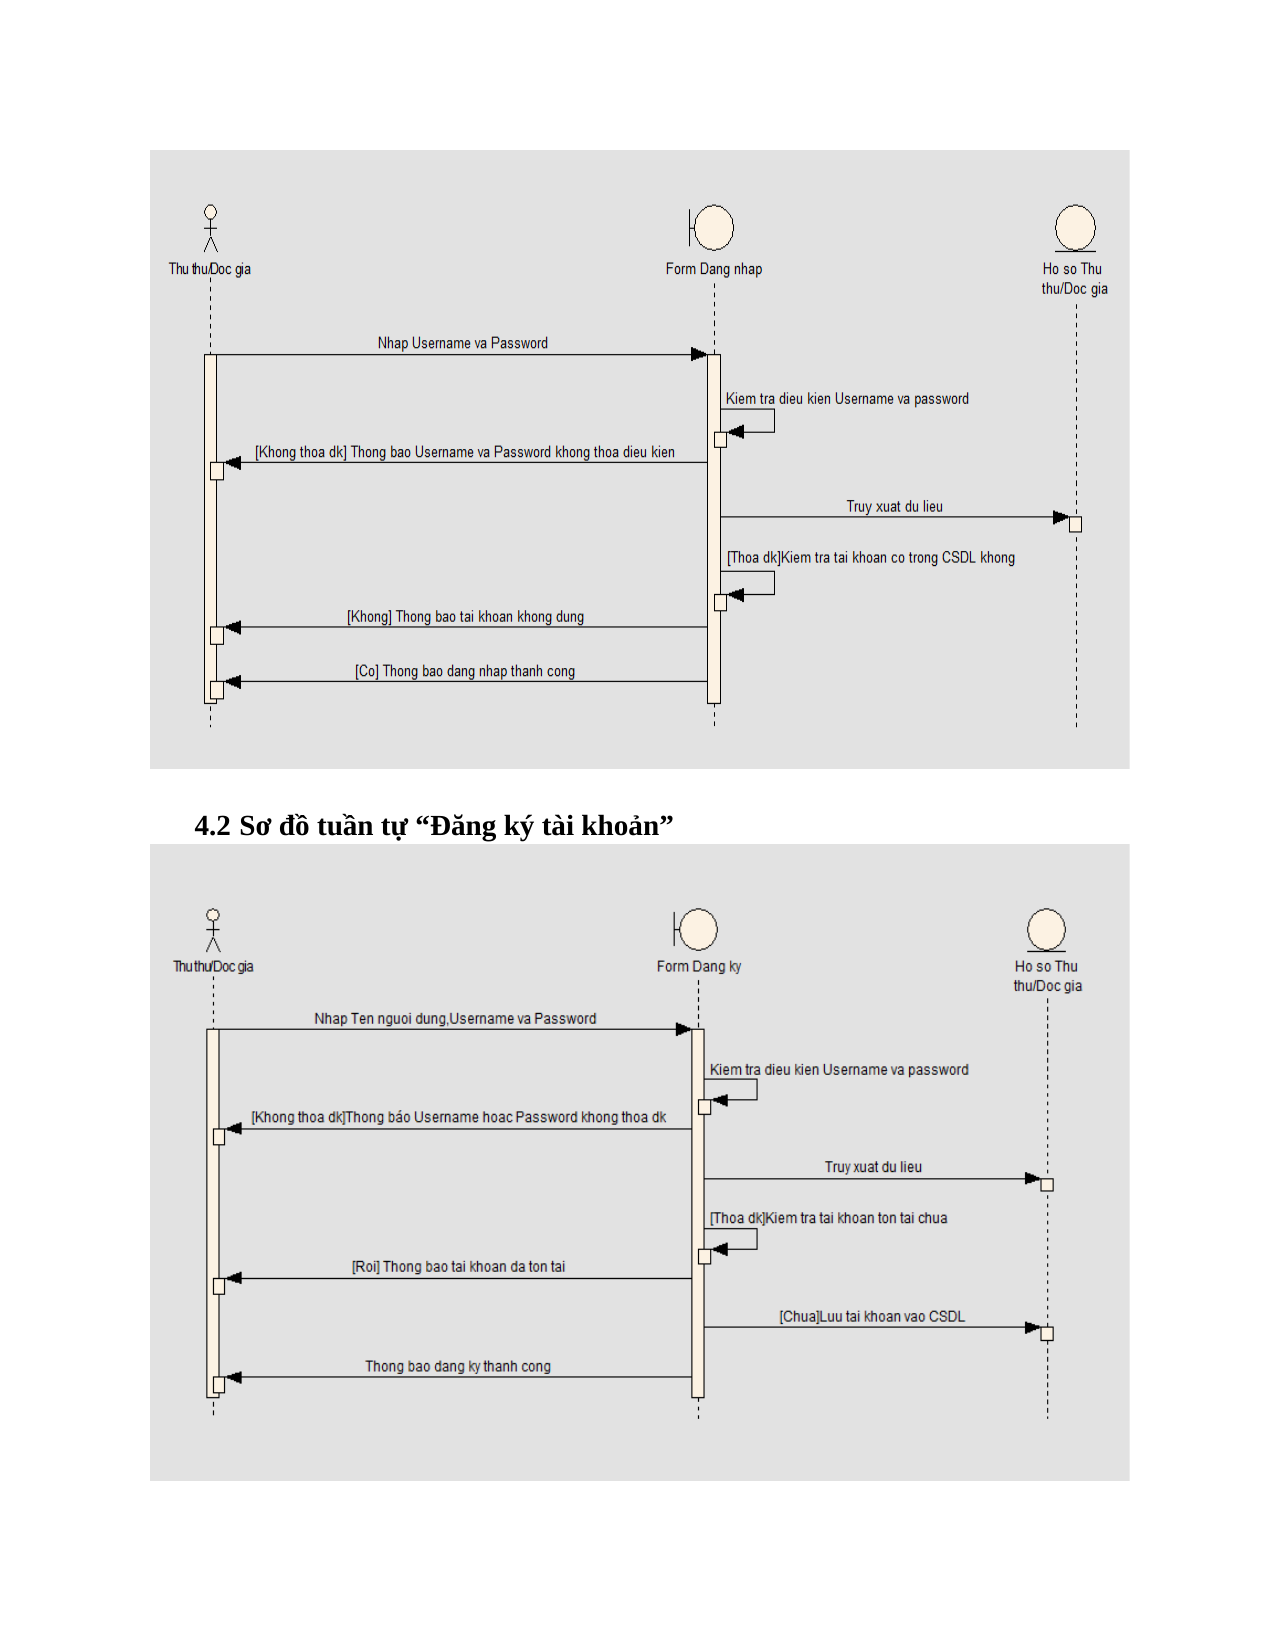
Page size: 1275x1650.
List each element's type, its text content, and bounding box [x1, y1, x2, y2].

picture [150, 844, 1130, 1481]
picture [150, 150, 1130, 769]
list Sơ đồ tuần tự “Đăng ký tài khoản” [194, 808, 1007, 841]
